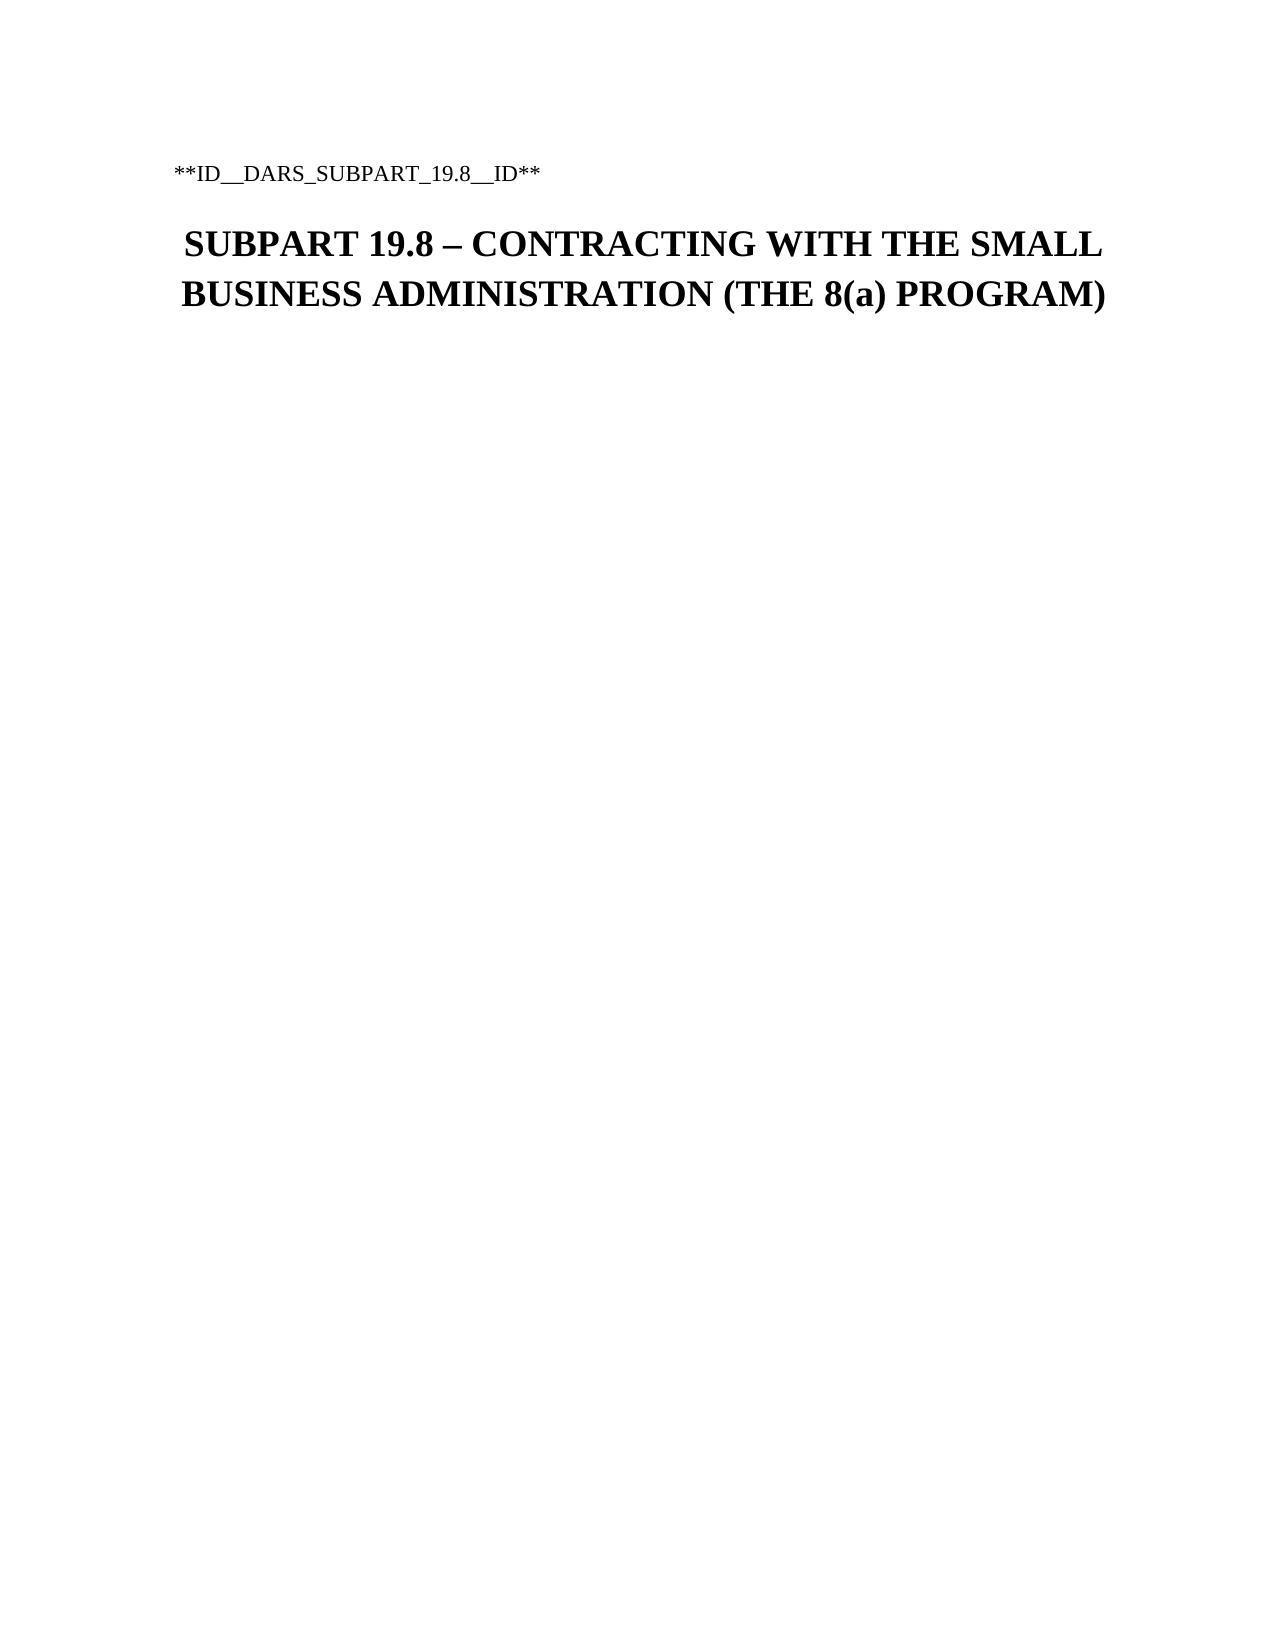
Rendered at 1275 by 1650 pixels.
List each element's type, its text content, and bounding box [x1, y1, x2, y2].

subtitle SUBPART 19.8 – CONTRACTING WITH THE SMALL BUSINESS ADMINISTRATION (THE 8(a) PROGRAM) [162, 222, 1125, 314]
text **ID__DARS_SUBPART_19.8__ID** [163, 150, 1135, 197]
